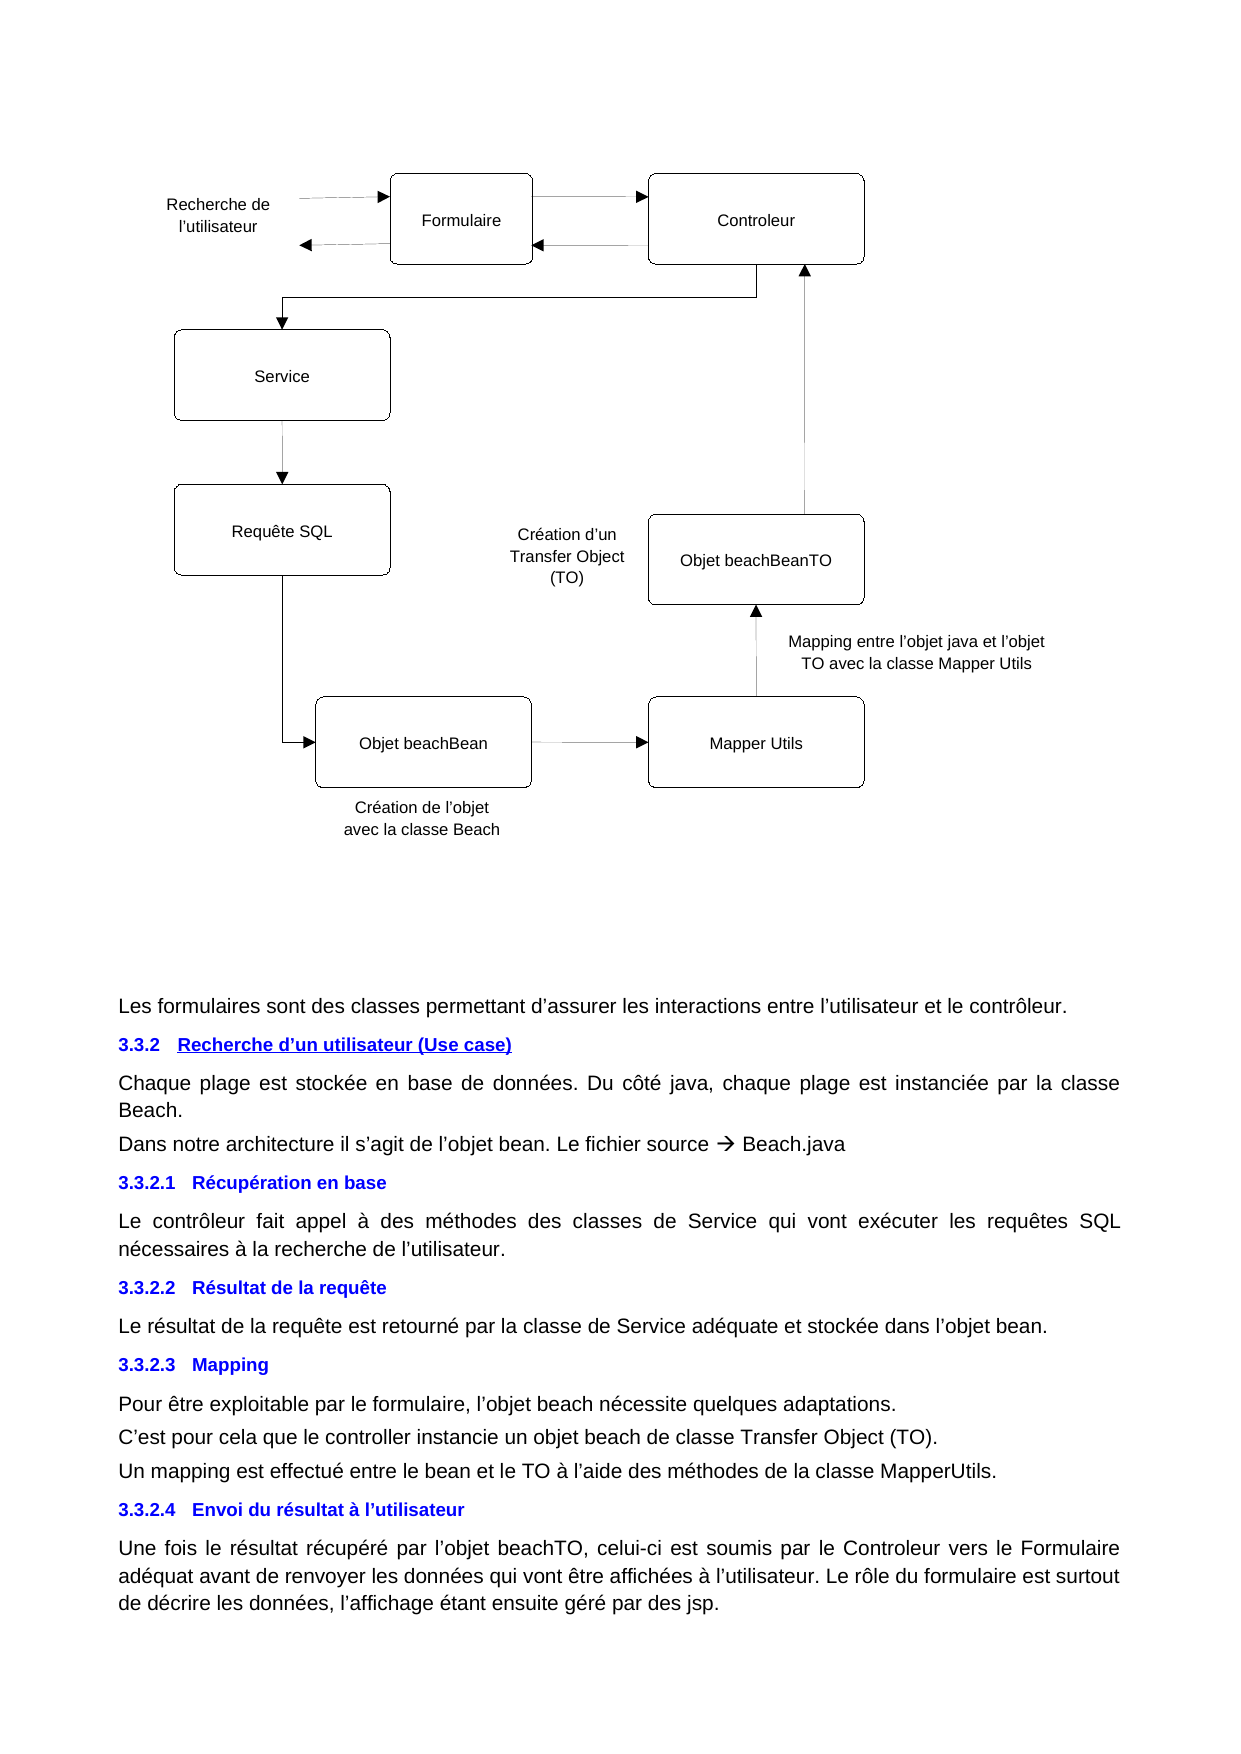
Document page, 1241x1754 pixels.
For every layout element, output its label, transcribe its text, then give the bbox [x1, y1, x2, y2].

subtitle Mapping [118, 1354, 1122, 1376]
text Les formulaires sont des classes permettant d’assurer les interactions entre l’utilisateur et le contrôleur. [118, 993, 1122, 1017]
text Un mapping est effectué entre le bean et le TO à l’aide des méthodes de la classe MapperUtils. [118, 1459, 1122, 1483]
subtitle Résultat de la requête [118, 1277, 1122, 1298]
text Le contrôleur fait appel à des méthodes des classes de Service qui vont exécuter les requêtes SQL nécessaires à la recherche de l’utilisateur. [118, 1209, 1122, 1261]
subtitle Recherche d’un utilisateur (Use case) [118, 1033, 1122, 1055]
text Pour être exploitable par le formulaire, l’objet beach nécessite quelques adaptations. [118, 1391, 1122, 1415]
text C’est pour cela que le controller instancie un objet beach de classe Transfer Object (TO). [118, 1425, 1122, 1449]
text Chaque plage est stockée en base de données. Du côté java, chaque plage est instanciée par la classe Beach. [118, 1071, 1122, 1122]
subtitle Envoi du résultat à l’utilisateur [118, 1499, 1122, 1521]
text Dans notre architecture il s’agit de l’objet bean. Le fichier source Beach.java [118, 1132, 1122, 1156]
text Le résultat de la requête est retourné par la classe de Service adéquate et stockée dans l’objet bean. [118, 1314, 1122, 1338]
subtitle Récupération en base [118, 1172, 1122, 1194]
text Une fois le résultat récupéré par l’objet beachTO, celui-ci est soumis par le Controleur vers le Formulaire adéquat avant de renvoyer les données qui vont être affichées à l’utilisateur. Le rôle du formulaire est surtout de décrire les données, l’affichage étant ensuite géré par des jsp. [118, 1536, 1122, 1615]
